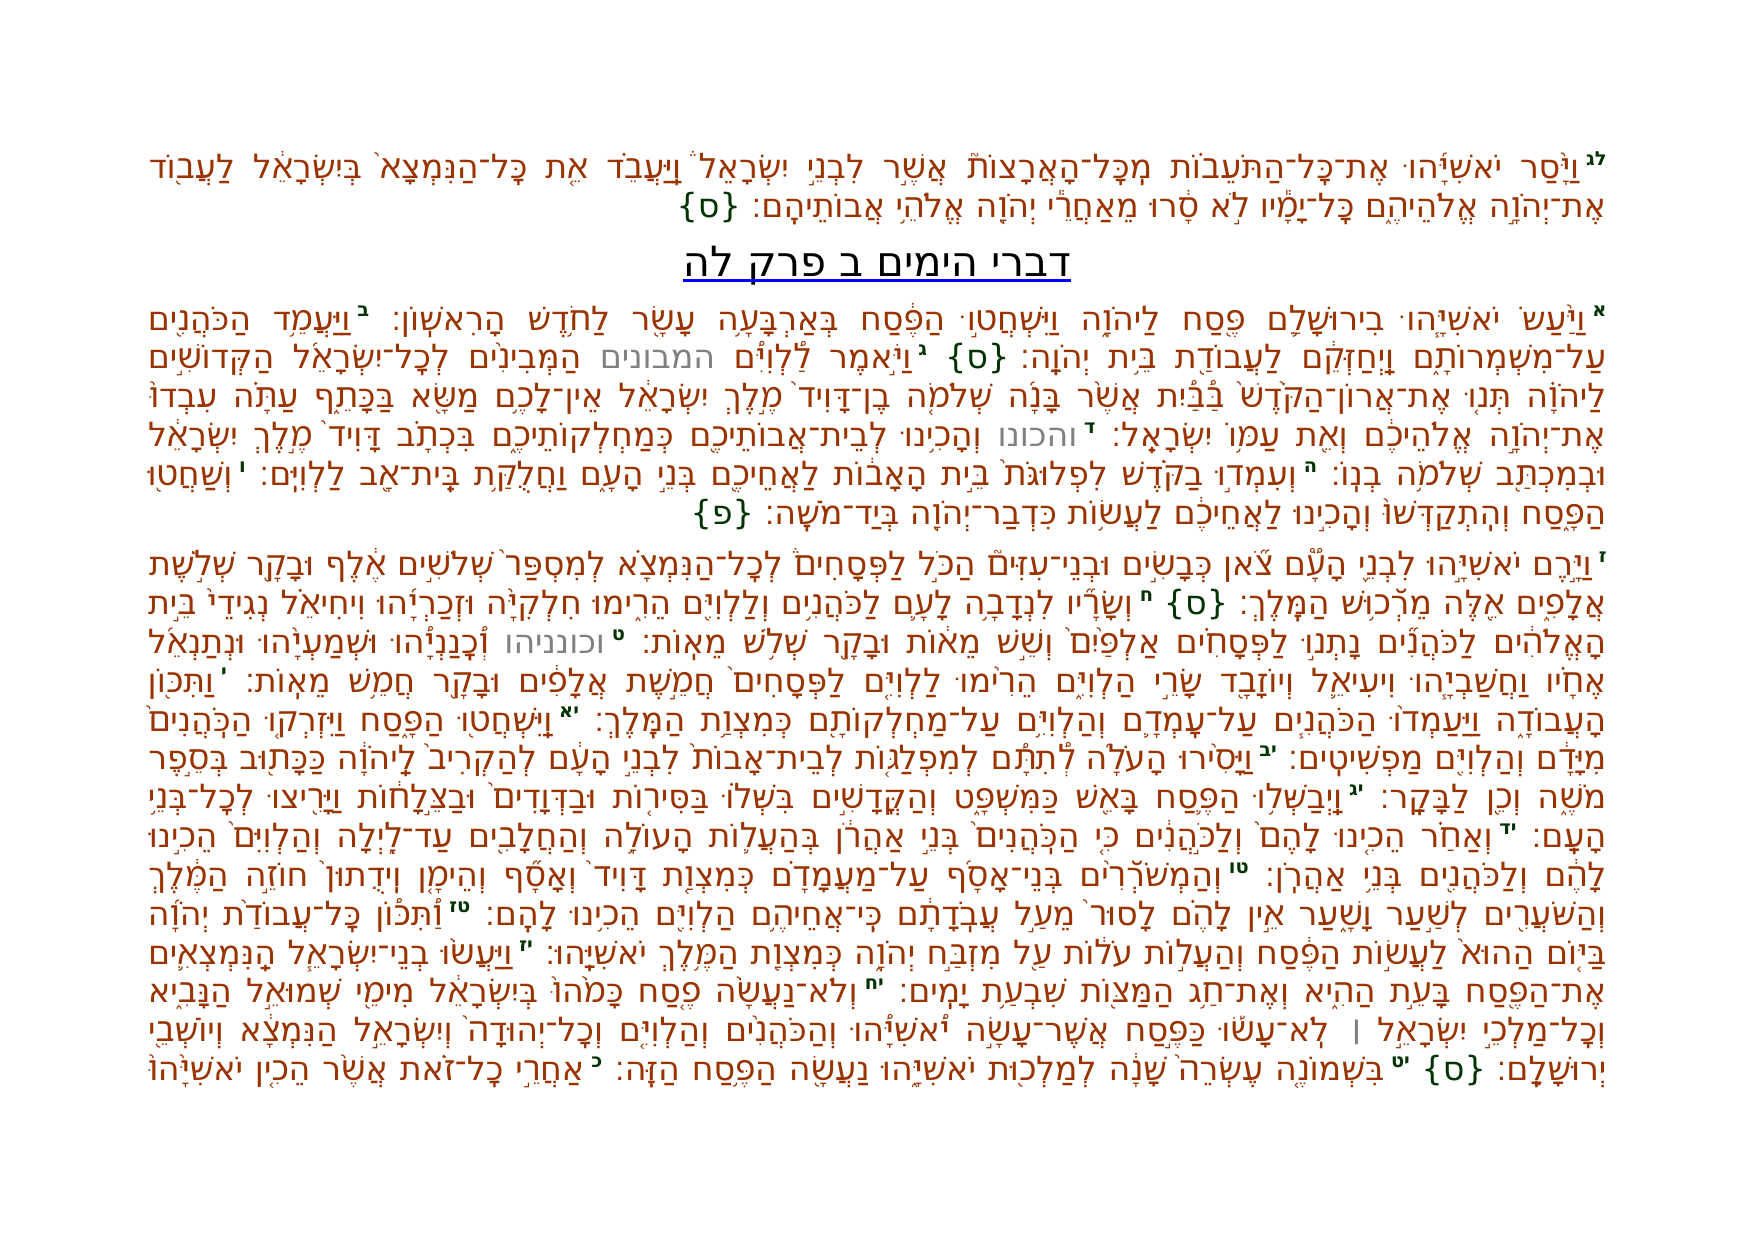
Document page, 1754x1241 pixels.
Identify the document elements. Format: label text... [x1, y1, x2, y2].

text דברי הימים ב פרק לה [148, 238, 1606, 286]
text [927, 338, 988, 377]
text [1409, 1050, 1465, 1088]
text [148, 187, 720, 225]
